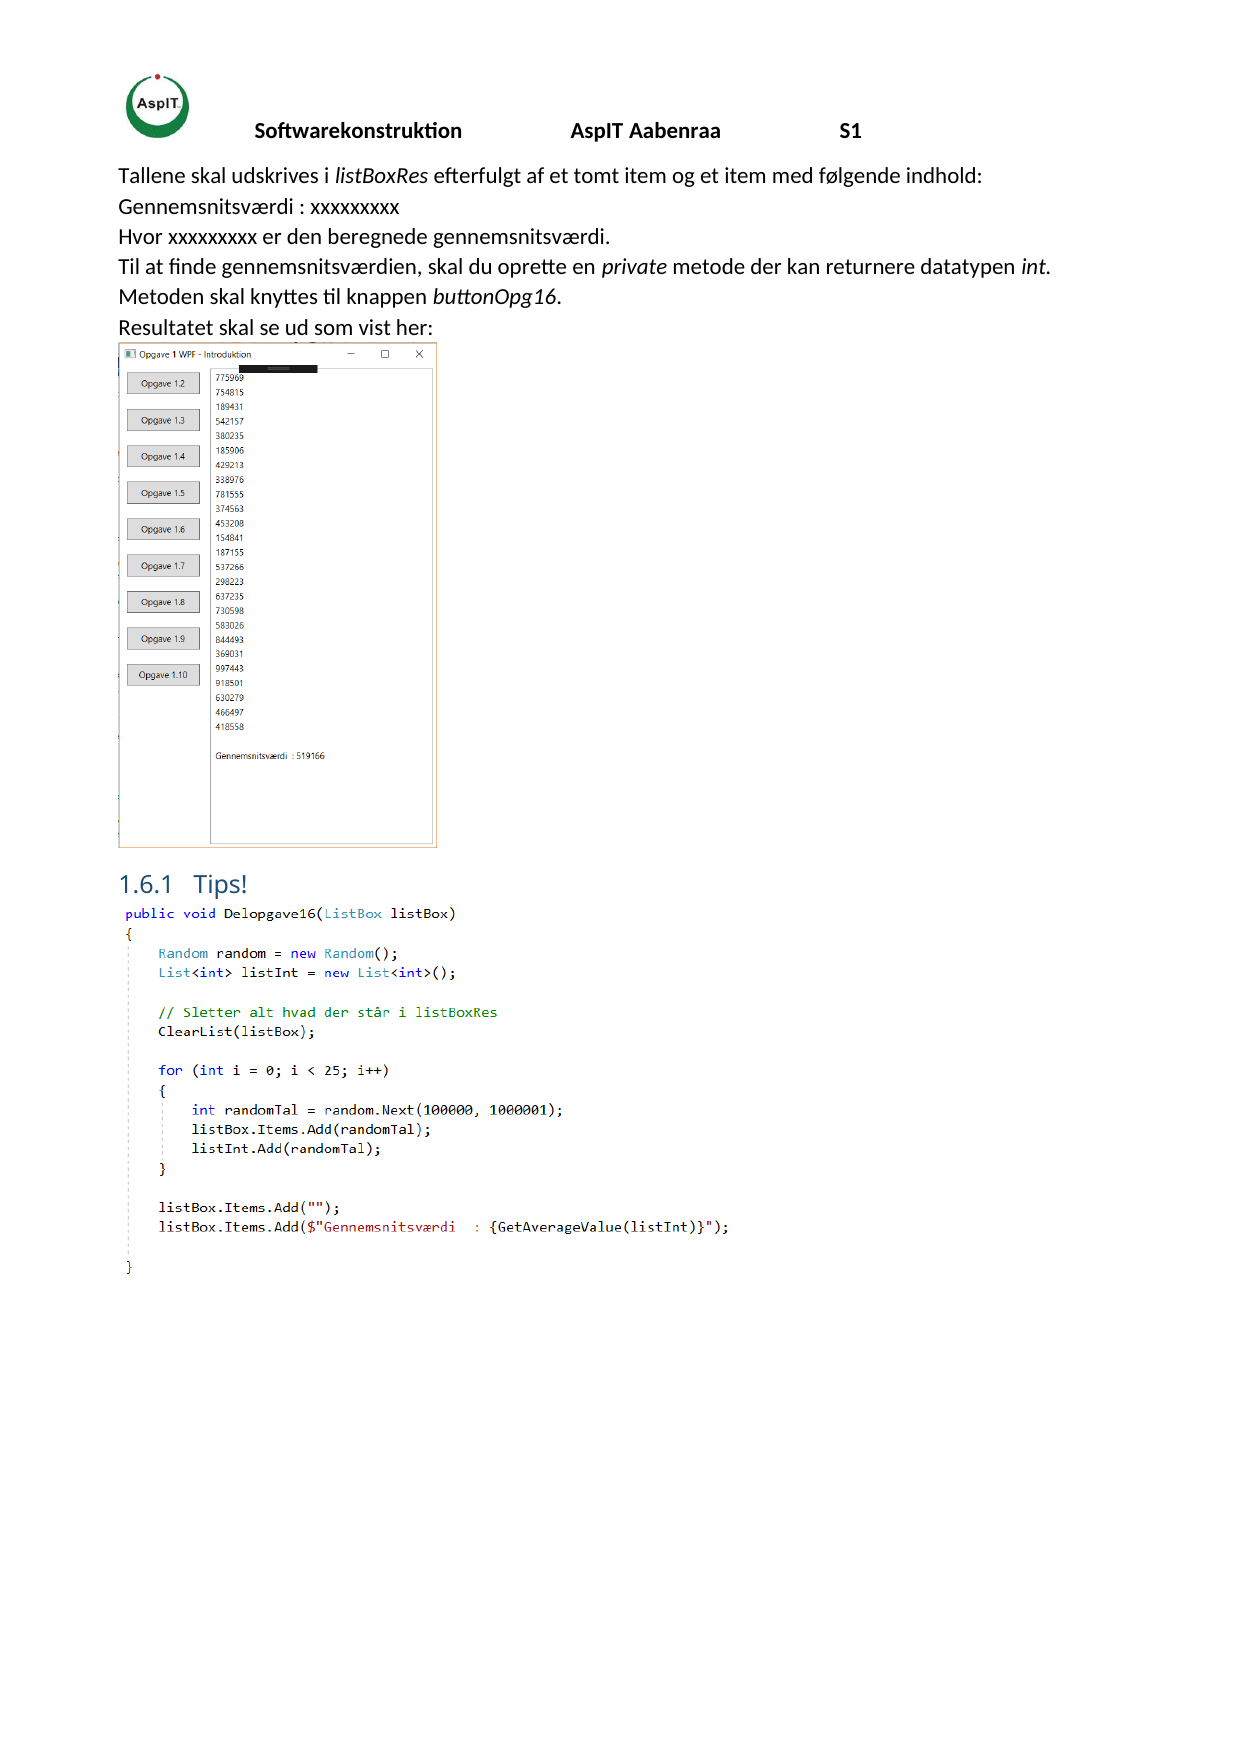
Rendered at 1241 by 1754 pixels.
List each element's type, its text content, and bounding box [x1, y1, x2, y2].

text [118, 162, 1122, 848]
picture [118, 903, 744, 1279]
subtitle Tips! [118, 867, 1122, 901]
picture [118, 342, 437, 848]
picture [118, 73, 198, 139]
